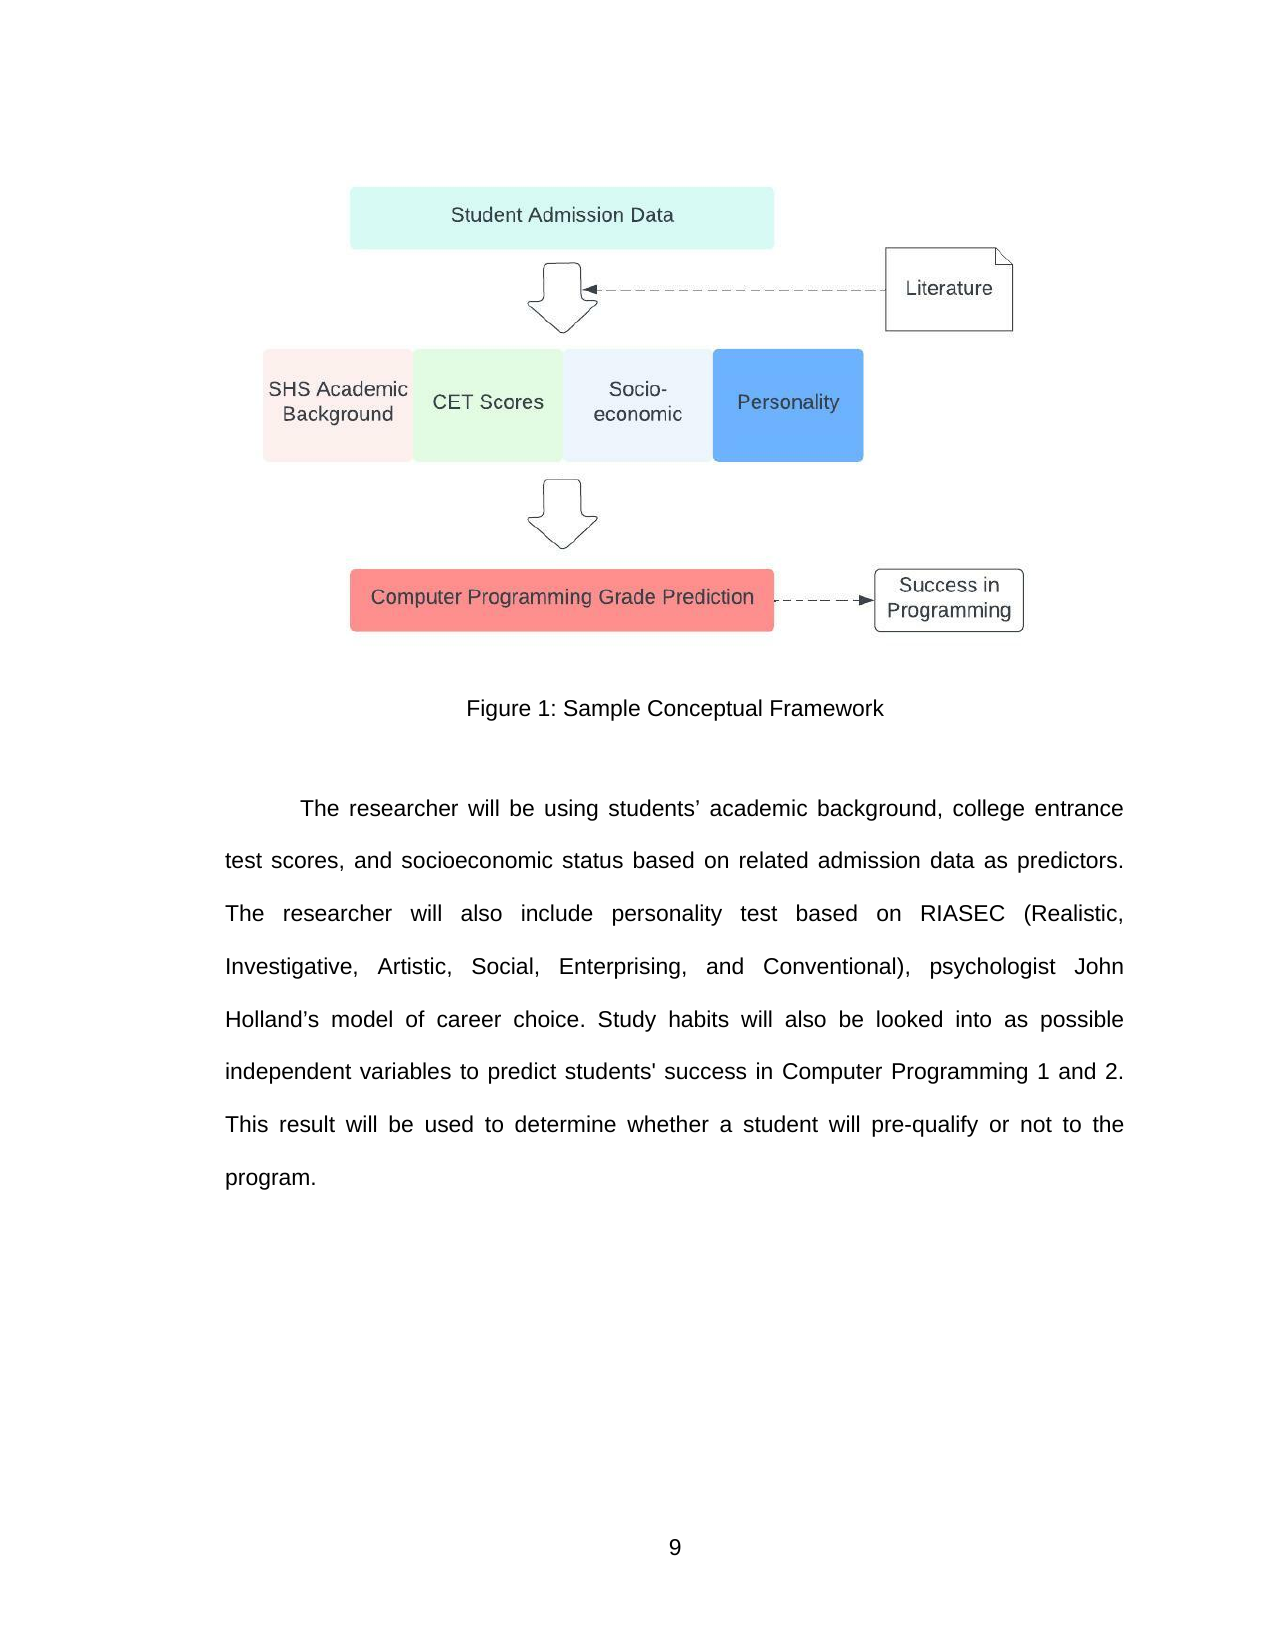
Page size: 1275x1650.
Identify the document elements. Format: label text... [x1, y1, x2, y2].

text The researcher will be using students’ academic background, college entrance test scores, and socioeconomic status based on related admission data as predictors. The researcher will also include personality test based on RIASEC (Realistic, Investigative, Artistic, Social, Enterprising, and Conventional), psychologist John Holland’s model of career choice. Study habits will also be looked into as possible independent variables to predict students' success in Computer Programming 1 and 2. This result will be used to determine whether a student will pre-qualify or not to the program. [225, 795, 1125, 1190]
text Figure 1: Sample Conceptual Framework [225, 695, 1125, 721]
picture [225, 150, 1061, 669]
